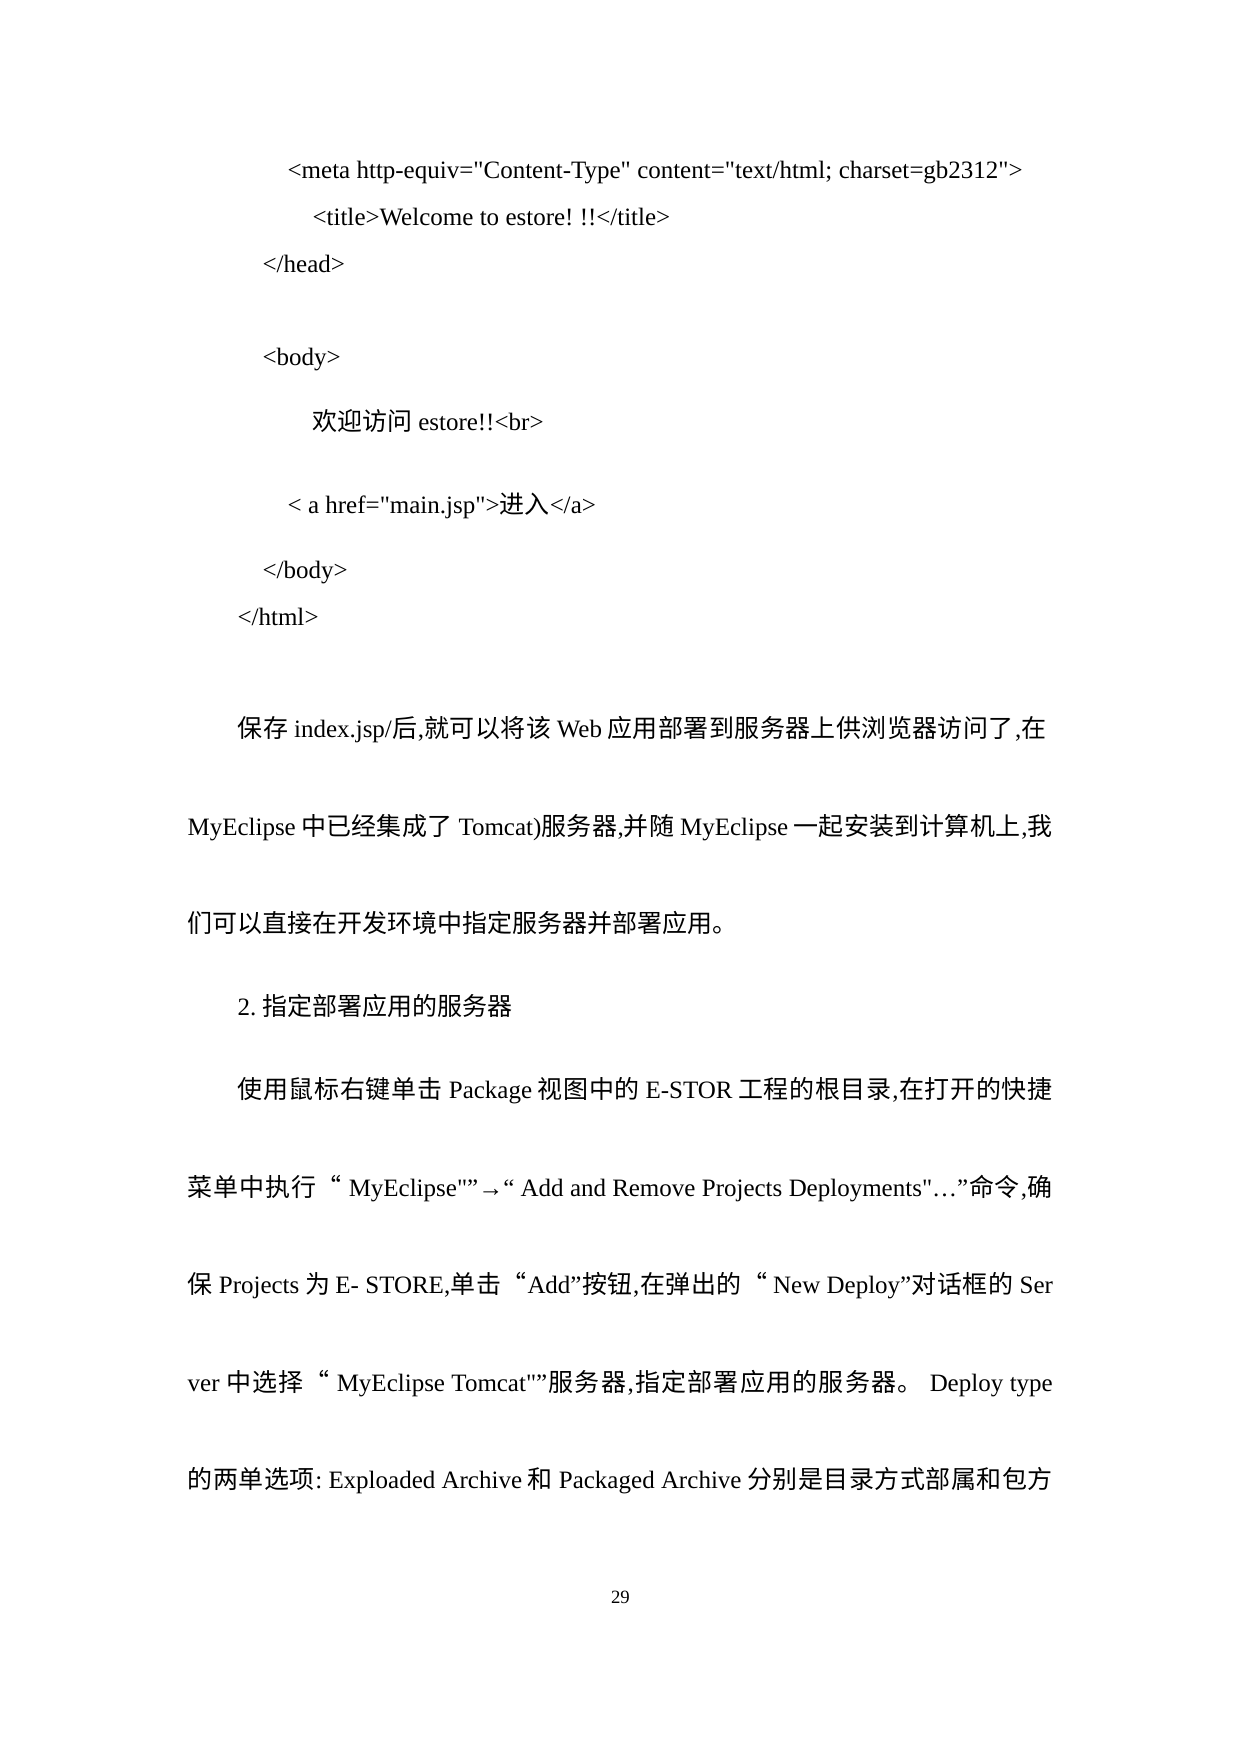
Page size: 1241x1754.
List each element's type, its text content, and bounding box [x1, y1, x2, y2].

text <title>Welcome to estore! !!</title> [187, 200, 1053, 232]
text 2. 指定部署应用的服务器 [187, 972, 1053, 1037]
text <body> [187, 341, 1053, 373]
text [187, 1056, 1053, 1511]
text 保存 index.jsp/后,就可以将该Web应用部署到服务器上供浏览器访问了,在 MyEclipse中已经集成了 Tomcat)服务器,并随 MyEclipse一起安装到计算机上,我们可以直接在开发环境中指定服务器并部署应用。 [187, 694, 1053, 954]
text 欢迎访问 estore!!<br> [187, 387, 1053, 452]
text </body> [187, 554, 1053, 586]
text <meta http-equiv="Content-Type" content="text/html; charset=gb2312"> [187, 153, 1053, 186]
text < a href="main.jsp">进入</a> [187, 471, 1053, 536]
text </html> [187, 601, 1053, 633]
text </head> [187, 247, 1053, 279]
